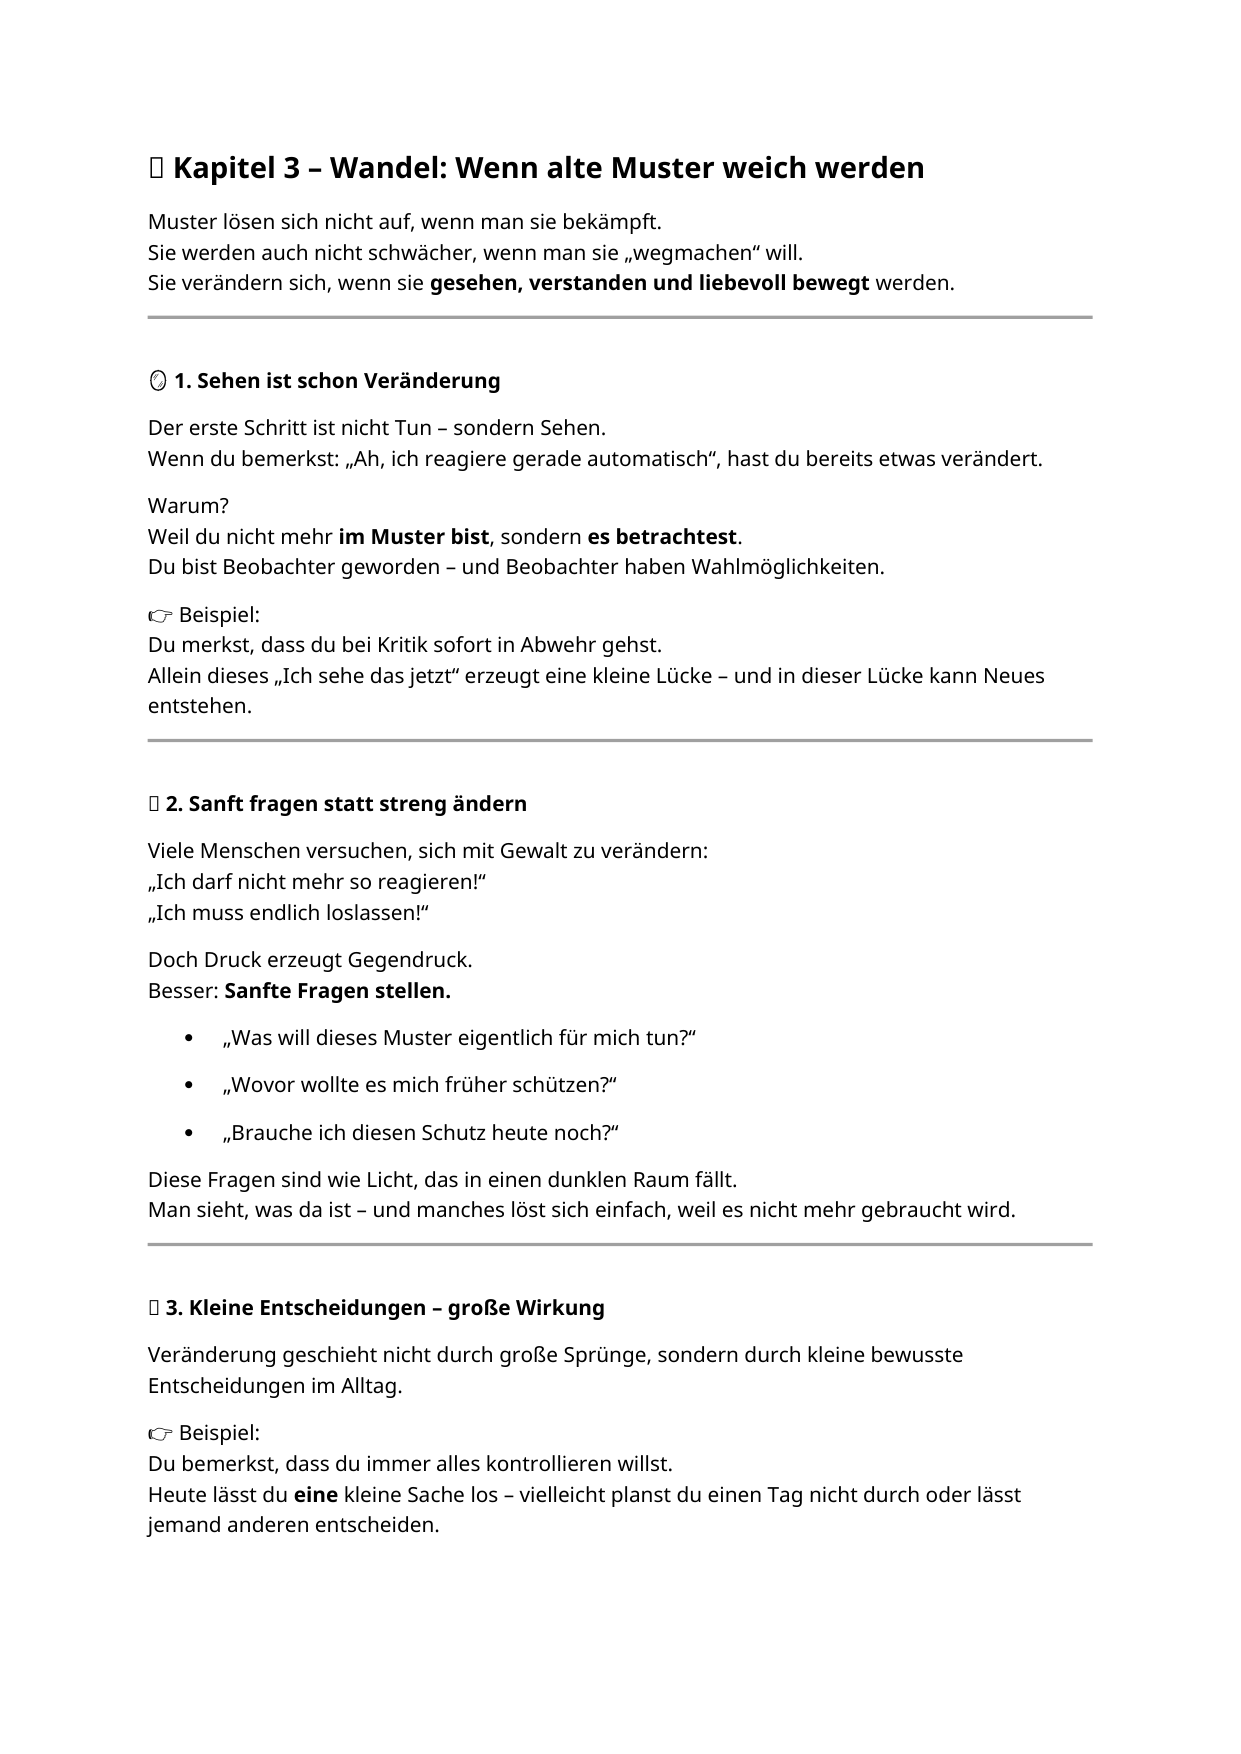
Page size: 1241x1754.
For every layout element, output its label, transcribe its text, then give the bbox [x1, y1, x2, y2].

text Diese Fragen sind wie Licht, das in einen dunklen Raum fällt. Man sieht, was da ist – und manches löst sich einfach, weil es nicht mehr gebraucht wird. [148, 1165, 1093, 1224]
text 🌀 3. Kleine Entscheidungen – große Wirkung [148, 1293, 1093, 1322]
text 🌱 2. Sanft fragen statt streng ändern [148, 789, 1093, 818]
text 👉 Beispiel: Du bemerkst, dass du immer alles kontrollieren willst. Heute lässt du eine kleine Sache los – vielleicht planst du einen Tag nicht durch oder lässt jemand anderen entscheiden. [148, 1418, 1093, 1539]
text 👉 Beispiel: Du merkst, dass du bei Kritik sofort in Abwehr gehst. Allein dieses „Ich sehe das jetzt“ erzeugt eine kleine Lücke – und in dieser Lücke kann Neues entstehen. [148, 600, 1093, 720]
list „Wovor wollte es mich früher schützen?“ [185, 1070, 1093, 1099]
text Warum? Weil du nicht mehr im Muster bist, sondern es betrachtest. Du bist Beobachter geworden – und Beobachter haben Wahlmöglichkeiten. [148, 491, 1093, 581]
text Muster lösen sich nicht auf, wenn man sie bekämpft. Sie werden auch nicht schwächer, wenn man sie „wegmachen“ will. Sie verändern sich, wenn sie gesehen, verstanden und liebevoll bewegt werden. [148, 207, 1093, 297]
text Der erste Schritt ist nicht Tun – sondern Sehen. Wenn du bemerkst: „Ah, ich reagiere gerade automatisch“, hast du bereits etwas verändert. [148, 413, 1093, 472]
list „Was will dieses Muster eigentlich für mich tun?“ [185, 1023, 1093, 1052]
text Viele Menschen versuchen, sich mit Gewalt zu verändern: „Ich darf nicht mehr so reagieren!“ „Ich muss endlich loslassen!“ [148, 837, 1093, 926]
text Veränderung geschieht nicht durch große Sprünge, sondern durch kleine bewusste Entscheidungen im Alltag. [148, 1341, 1093, 1400]
text Doch Druck erzeugt Gegendruck. Besser: Sanfte Fragen stellen. [148, 945, 1093, 1004]
list „Brauche ich diesen Schutz heute noch?“ [185, 1118, 1093, 1146]
text 🪞 1. Sehen ist schon Veränderung [148, 366, 1093, 394]
text 🌿 Kapitel 3 – Wandel: Wenn alte Muster weich werden [148, 148, 1093, 187]
